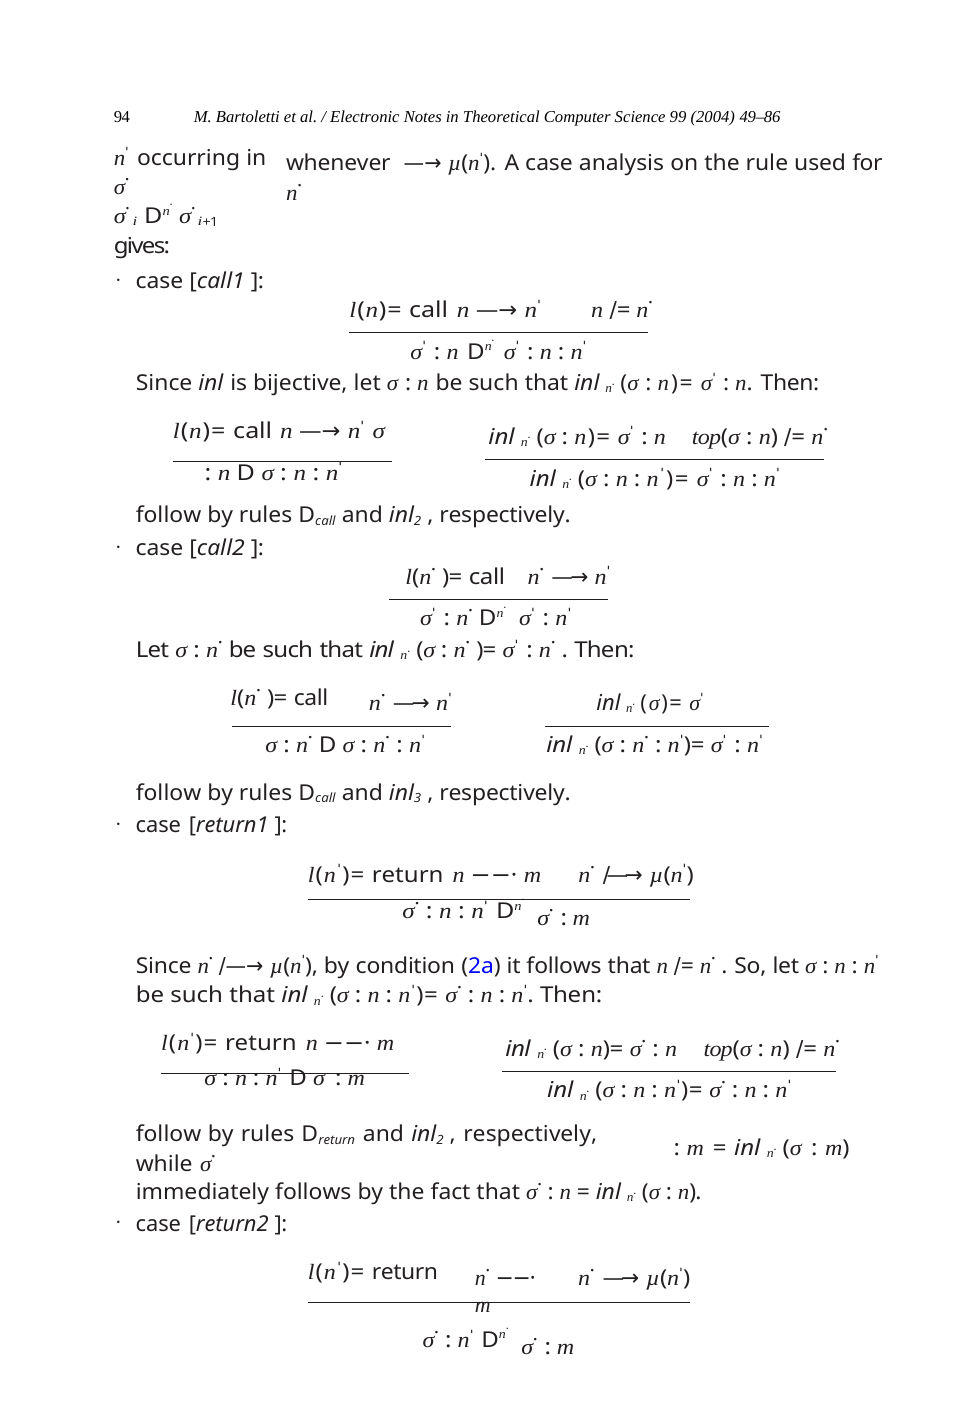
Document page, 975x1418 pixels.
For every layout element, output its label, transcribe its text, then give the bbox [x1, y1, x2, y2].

text Since n˙ /—→ µ(n'), by condition (2a) it follows that n /= n˙ . So, let σ : n : n' [136, 950, 902, 979]
text Let σ : n˙ be such that inl n˙ (σ : n˙ )= σ' : n˙ . Then: [136, 634, 902, 664]
text inl n˙ (σ : n : n')= σ˙ : n : n' [443, 1071, 895, 1104]
text σ˙ : m [537, 902, 902, 932]
text σ' : n˙ Dn˙ [102, 602, 506, 632]
text σ : n˙ D σ : n˙ : n' inl n˙ (σ : n˙ : n')= σ' : n' [126, 729, 902, 759]
text l(n˙ )= call [230, 682, 346, 712]
text n' occurring in σ˙ [113, 142, 274, 200]
text l(n˙ )= call [102, 562, 505, 590]
text be such that inl n˙ (σ : n : n')= σ˙ : n : n'. Then: [136, 979, 902, 1009]
text Since inl is bijective, let σ : n be such that inl n˙ (σ : n)= σ' : n. Then: [136, 367, 902, 397]
text l(n')= return [308, 1256, 452, 1286]
text inl n˙ (σ : n : n')= σ' : n : n' [414, 459, 895, 492]
text σ' : n Dn˙ σ' : n : n' [102, 332, 895, 365]
list case [call2 ]: [116, 532, 902, 562]
text n˙ —→ n' [369, 687, 453, 717]
text immediately follows by the fact that σ˙ : n = inl n˙ (σ : n). [136, 1178, 902, 1205]
text inl n˙ (σ)= σ' [596, 687, 902, 717]
text l(n')= return n −−· m n˙ /—→ µ(n') [308, 859, 902, 888]
text follow by rules Dcall and inl3 , respectively. [136, 776, 902, 806]
text inl n˙ (σ : n)= σ' : n top(σ : n) /= n˙ [414, 421, 902, 451]
text l(n')= return n −−· m σ : n : n' D σ : m [161, 1027, 409, 1073]
text l(n)= call n —→ n' n /= n˙ [102, 295, 902, 323]
text inl n˙ (σ : n)= σ˙ : n top(σ : n) /= n˙ [443, 1032, 902, 1062]
text n˙ —→ n' [527, 562, 902, 590]
text σ˙ : n : n' Dn˙ [102, 895, 524, 925]
text n˙ −−· m [474, 1262, 556, 1302]
text σ˙ : n' Dn˙ [102, 1324, 509, 1354]
list case [return1 ]: [116, 809, 902, 839]
text l(n)= call n —→ n' σ : n D σ : n : n' [173, 462, 391, 486]
text : m = inl n˙ (σ : m) [673, 1132, 902, 1162]
text l(n')= return n −−· m σ : n : n' D σ : m [161, 1074, 409, 1092]
text n˙ —→ µ(n') [578, 1262, 902, 1292]
text σ˙i Dn˙ σ˙i+1 gives: [113, 200, 274, 259]
text follow by rules Dcall and inl2 , respectively. [136, 499, 902, 529]
text —→ µ(n'). A case analysis on the rule used for [403, 147, 902, 177]
list case [call1 ]: [116, 265, 274, 295]
text whenever n˙ [286, 147, 393, 207]
text follow by rules Dreturn and inl2 , respectively, while σ˙ [136, 1118, 660, 1178]
list case [return2 ]: [116, 1208, 902, 1237]
text l(n)= call n —→ n' σ : n D σ : n : n' [173, 415, 391, 461]
text n˙ −−· m [474, 1303, 556, 1317]
text σ˙ : m [521, 1331, 902, 1361]
text σ' : n' [519, 602, 902, 632]
